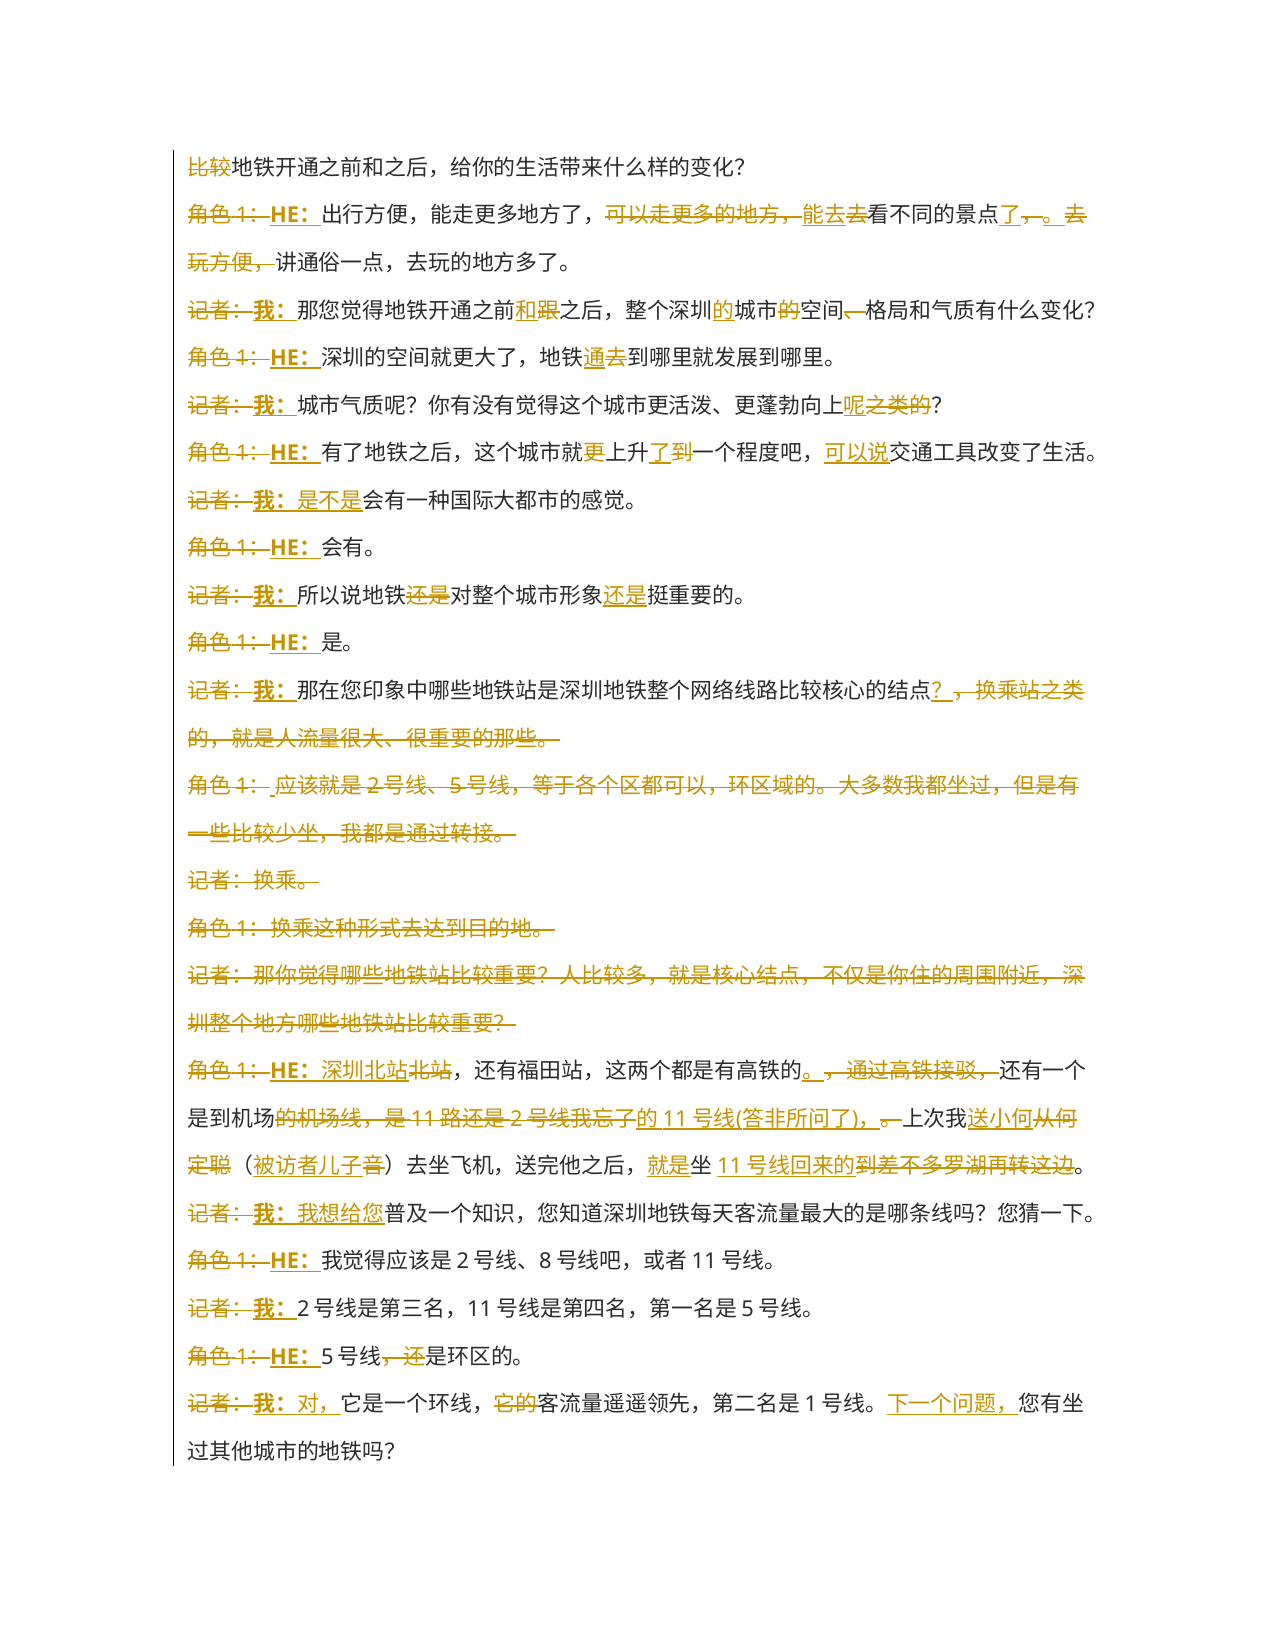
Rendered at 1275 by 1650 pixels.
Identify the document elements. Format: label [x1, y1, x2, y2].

text [187, 150, 1087, 1466]
